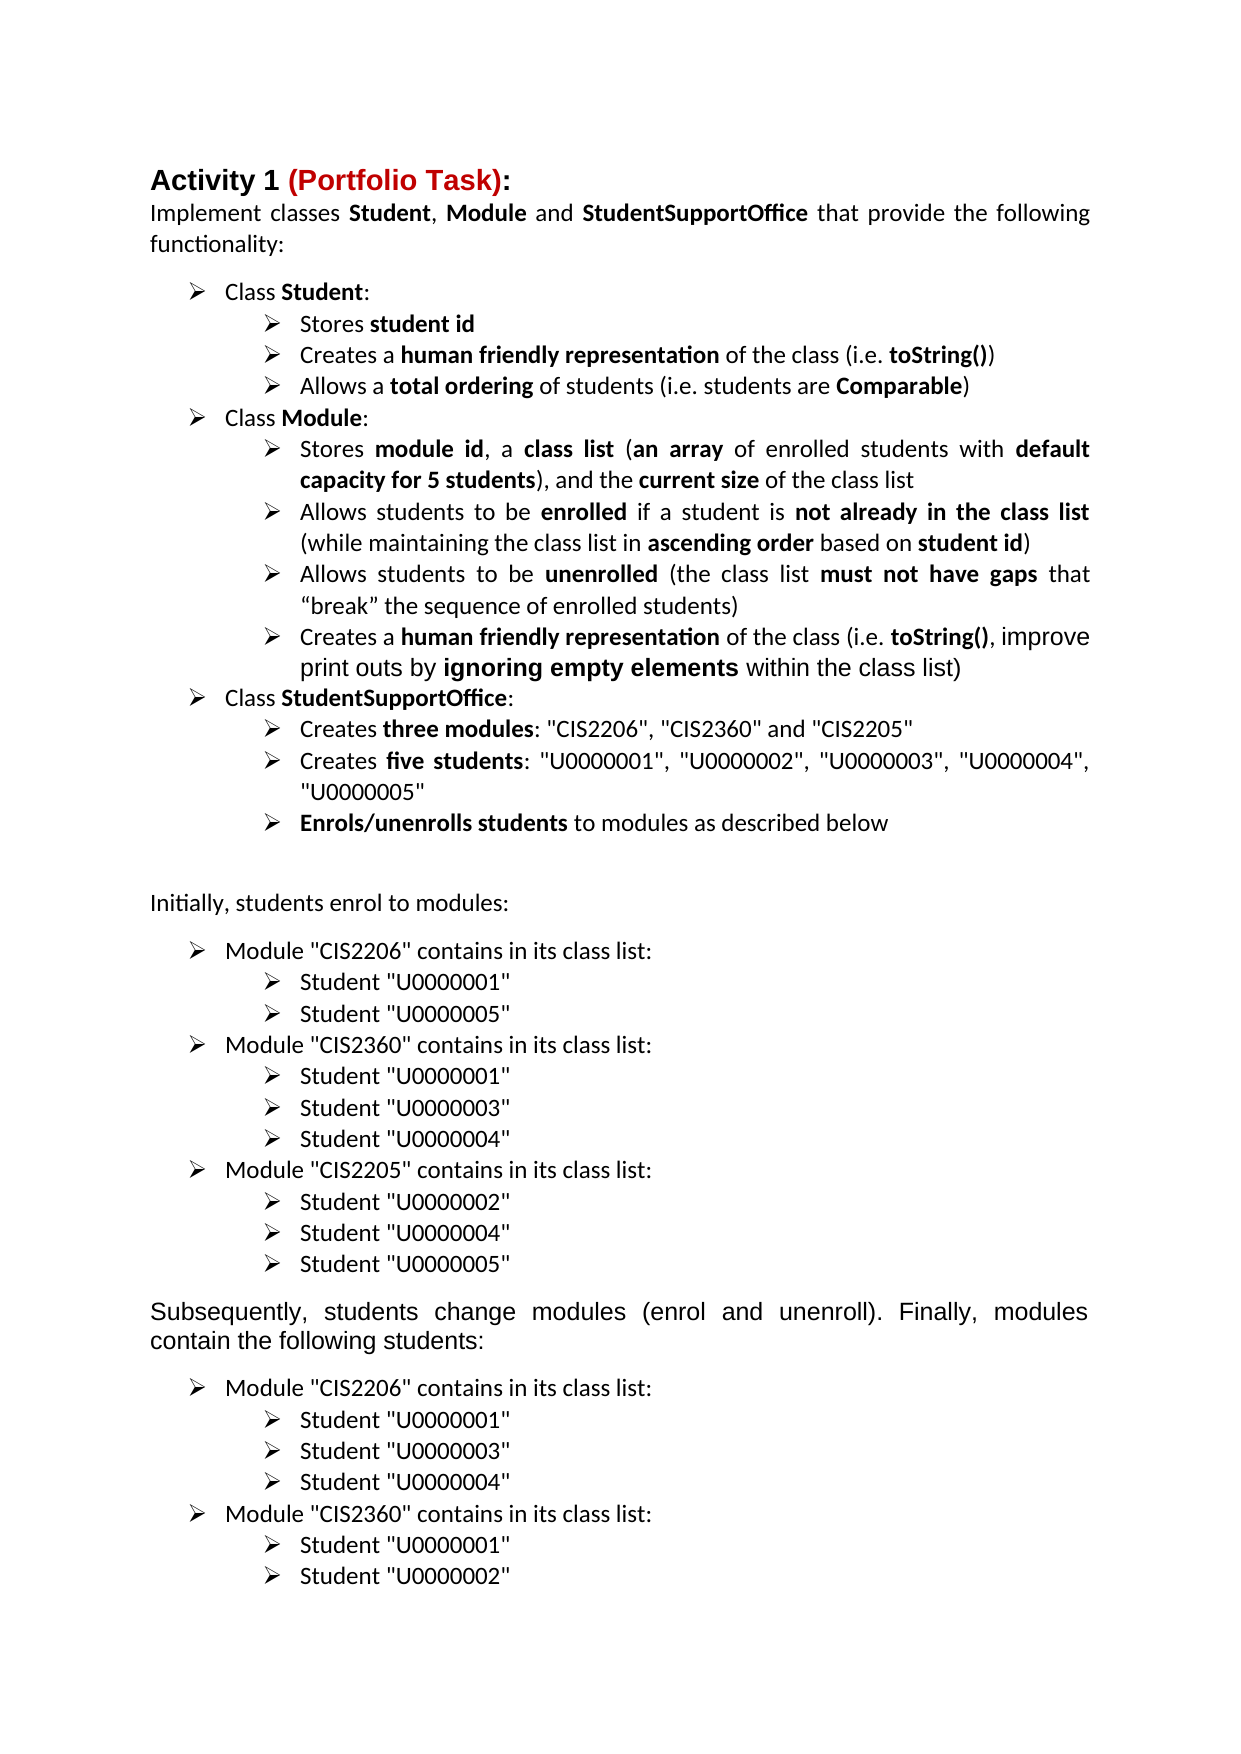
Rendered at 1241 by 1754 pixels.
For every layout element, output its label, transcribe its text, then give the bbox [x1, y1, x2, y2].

list Module "CIS2206" contains in its class list: [187, 1372, 1090, 1403]
list Student "U0000003" [262, 1435, 1090, 1466]
list Student "U0000004" [262, 1217, 1090, 1248]
text Subsequently, students change modules (enrol and unenroll). Finally, modules contain the following students: [150, 1297, 1090, 1355]
list Module "CIS2206" contains in its class list: [187, 935, 1090, 966]
list Creates a human friendly representation of the class (i.e. toString()) [262, 339, 1090, 369]
list Student "U0000005" [262, 998, 1090, 1028]
list Student "U0000003" [262, 1092, 1090, 1122]
list Module "CIS2205" contains in its class list: [187, 1154, 1090, 1185]
list Creates a human friendly representation of the class (i.e. toString(), improve print outs by ignoring empty elements within the class list) [262, 621, 1090, 681]
list Student "U0000005" [262, 1248, 1090, 1279]
list Class Module: [187, 402, 1090, 432]
list Allows students to be unenrolled (the class list must not have gaps that “break” the sequence of enrolled students) [262, 558, 1090, 620]
text Implement classes Student, Module and StudentSupportOffice that provide the following functionality: [150, 197, 1090, 259]
list Student "U0000002" [262, 1561, 1090, 1591]
list Module "CIS2360" contains in its class list: [187, 1498, 1090, 1528]
list Student "U0000001" [262, 1060, 1090, 1091]
list Stores module id, a class list (an array of enrolled students with default capacity for 5 students), and the current size of the class list [262, 433, 1090, 495]
list Student "U0000004" [262, 1123, 1090, 1154]
list Creates five students: "U0000001", "U0000002", "U0000003", "U0000004", "U0000005" [262, 745, 1090, 807]
subtitle Activity 1 (Portfolio Task): [150, 162, 1090, 196]
list Student "U0000001" [262, 1529, 1090, 1560]
list Student "U0000002" [262, 1186, 1090, 1216]
list Allows students to be enrolled if a student is not already in the class list (while maintaining the class list in ascending order based on student id) [262, 496, 1090, 558]
list Student "U0000001" [262, 1404, 1090, 1434]
list Enrols/unenrolls students to modules as described below [262, 808, 1090, 838]
list Student "U0000004" [262, 1466, 1090, 1497]
list Module "CIS2360" contains in its class list: [187, 1029, 1090, 1059]
list Stores student id [262, 308, 1090, 338]
list Class Student: [187, 276, 1090, 307]
list Class StudentSupportOffice: [187, 682, 1090, 713]
list Student "U0000001" [262, 966, 1090, 997]
text Initially, students enrol to modules: [150, 887, 1090, 917]
list Creates three modules: "CIS2206", "CIS2360" and "CIS2205" [262, 713, 1090, 744]
list Allows a total ordering of students (i.e. students are Comparable) [262, 370, 1090, 401]
